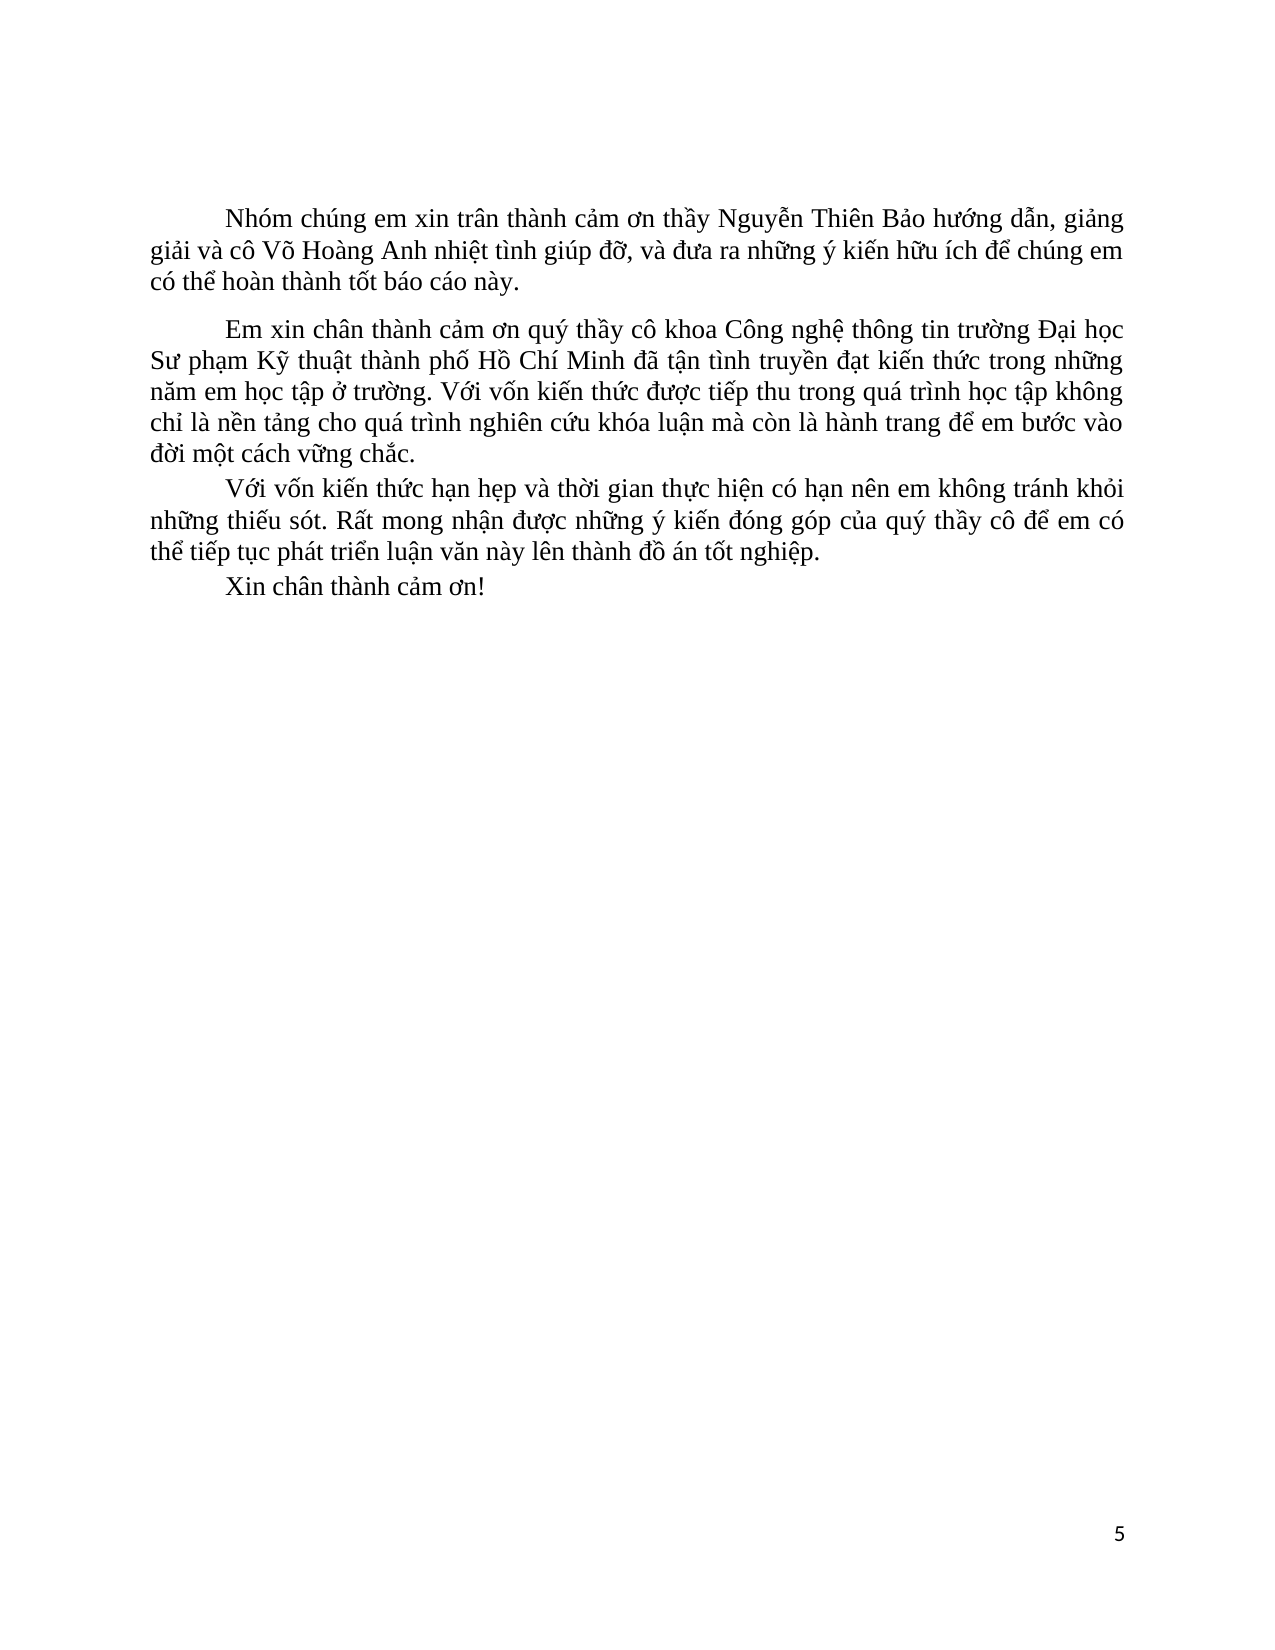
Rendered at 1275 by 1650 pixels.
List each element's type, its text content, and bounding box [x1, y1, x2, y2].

text Nhóm chúng em xin trân thành cảm ơn thầy Nguyễn Thiên Bảo hướng dẫn, giảng giải và cô Võ Hoàng Anh nhiệt tình giúp đỡ, và đưa ra những ý kiến hữu ích để chúng em có thể hoàn thành tốt báo cáo này. [150, 203, 1125, 296]
text Với vốn kiến thức hạn hẹp và thời gian thực hiện có hạn nên em không tránh khỏi những thiếu sót. Rất mong nhận được những ý kiến đóng góp của quý thầy cô để em có thể tiếp tục phát triển luận văn này lên thành đồ án tốt nghiệp. [150, 473, 1125, 566]
text Em xin chân thành cảm ơn quý thầy cô khoa Công nghệ thông tin trường Đại học Sư phạm Kỹ thuật thành phố Hồ Chí Minh đã tận tình truyền đạt kiến thức trong những năm em học tập ở trường. Với vốn kiến thức được tiếp thu trong quá trình học tập không chỉ là nền tảng cho quá trình nghiên cứu khóa luận mà còn là hành trang để em bước vào đời một cách vững chắc. [150, 313, 1125, 468]
text Xin chân thành cảm ơn! [150, 570, 1125, 601]
